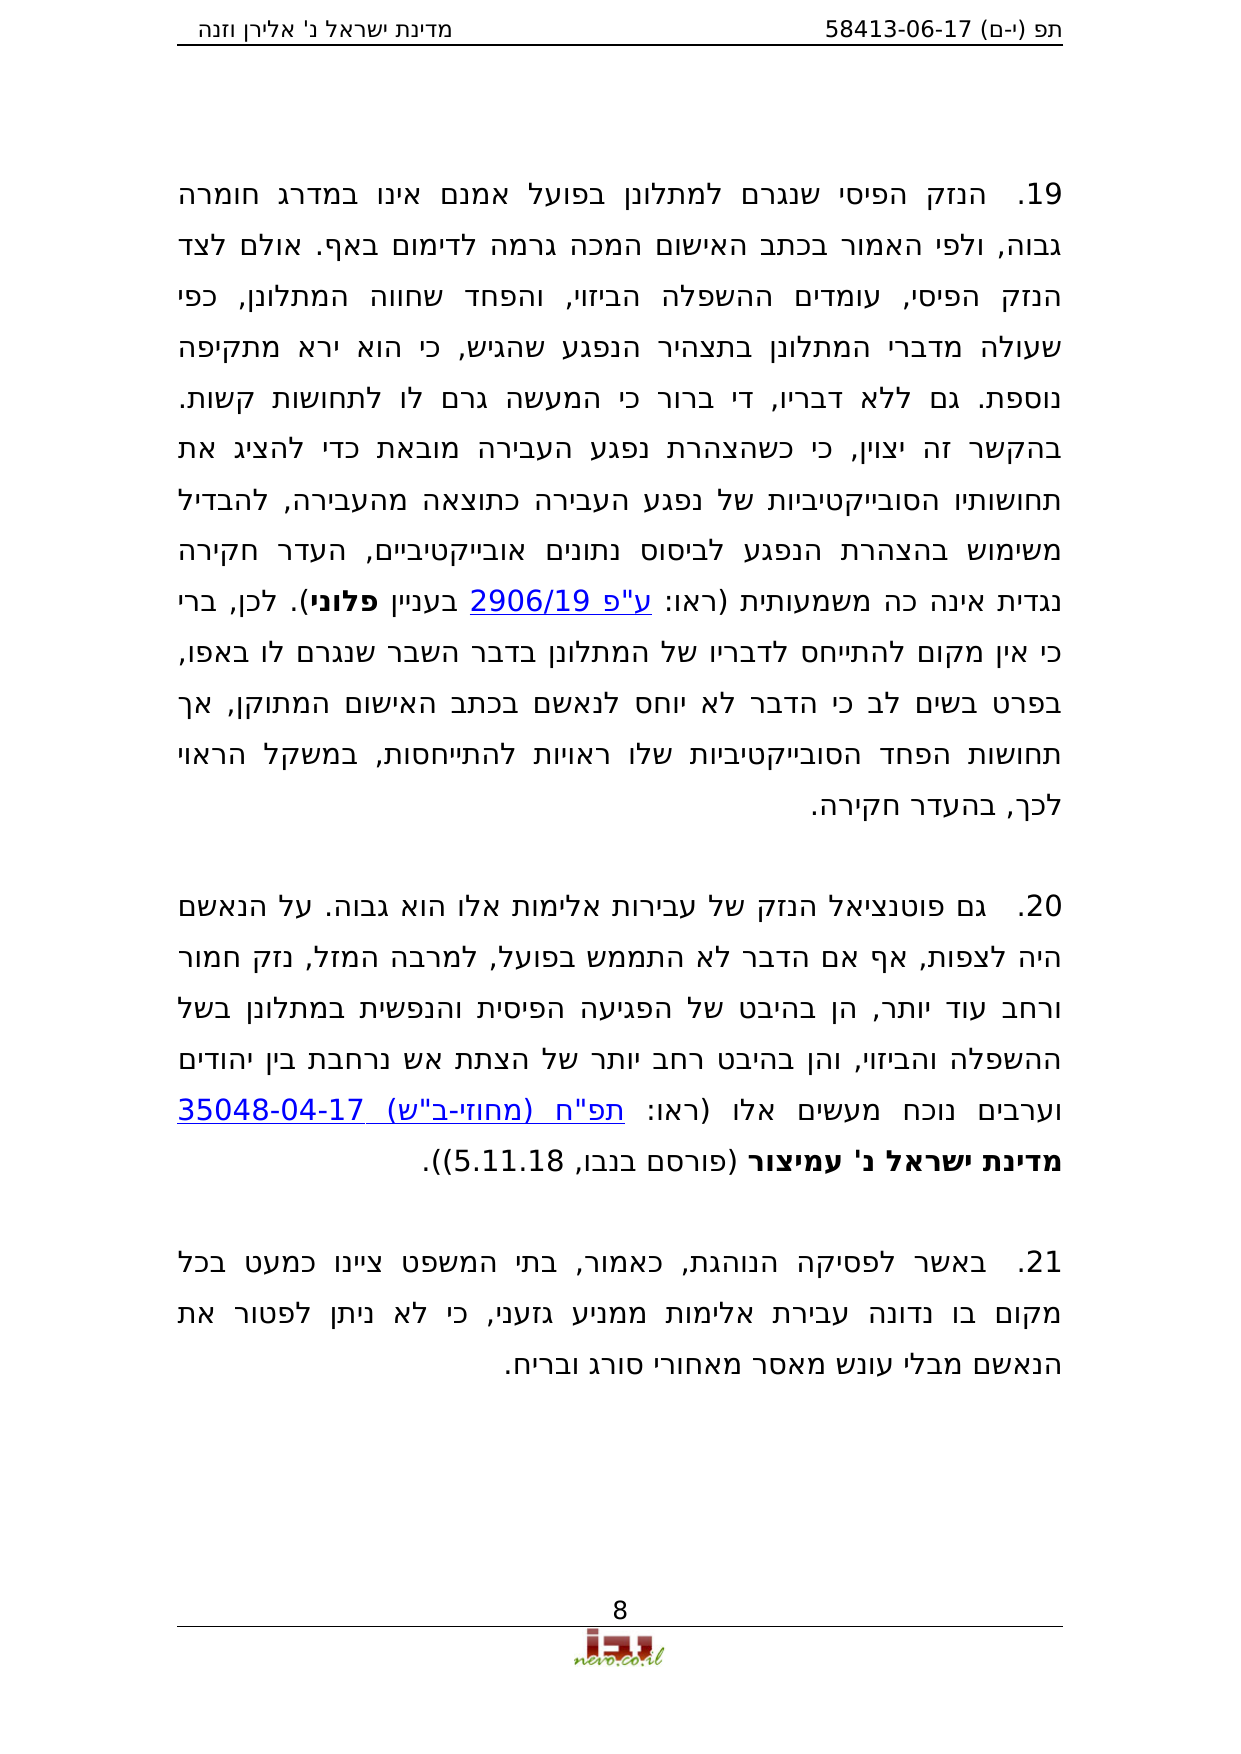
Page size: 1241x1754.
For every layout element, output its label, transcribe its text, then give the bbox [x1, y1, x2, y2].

text 21. באשר לפסיקה הנוהגת, כאמור, בתי המשפט ציינו כמעט בכל מקום בו נדונה עבירת אלימות ממניע גזעני, כי לא ניתן לפטור את הנאשם מבלי עונש מאסר מאחורי סורג ובריח. [177, 1246, 1063, 1381]
text 19. הנזק הפיסי שנגרם למתלונן בפועל אמנם אינו במדרג חומרה גבוה, ולפי האמור בכתב האישום המכה גרמה לדימום באף. אולם לצד הנזק הפיסי, עומדים ההשפלה הביזוי, והפחד שחווה המתלונן, כפי שעולה מדברי המתלונן בתצהיר הנפגע שהגיש, כי הוא ירא מתקיפה נוספת. גם ללא דבריו, די ברור כי המעשה גרם לו לתחושות קשות. בהקשר זה יצוין, כי כשהצהרת נפגע העבירה מובאת כדי להציג את תחושותיו הסובייקטיביות של נפגע העבירה כתוצאה מהעבירה, להבדיל משימוש בהצהרת הנפגע לביסוס נתונים אובייקטיביים, העדר חקירה נגדית אינה כה משמעותית (ראו: ע"פ 2906/19 בעניין פלוני). לכן, ברי כי אין מקום להתייחס לדבריו של המתלונן בדבר השבר שנגרם לו באפו, בפרט בשים לב כי הדבר לא יוחס לנאשם בכתב האישום המתוקן, אך תחושות הפחד הסובייקטיביות שלו ראויות להתייחסות, במשקל הראוי לכך, בהעדר חקירה. [177, 177, 1063, 822]
picture [574, 1628, 666, 1667]
text 20. גם פוטנציאל הנזק של עבירות אלימות אלו הוא גבוה. על הנאשם היה לצפות, אף אם הדבר לא התממש בפועל, למרבה המזל, נזק חמור ורחב עוד יותר, הן בהיבט של הפגיעה הפיסית והנפשית במתלונן בשל ההשפלה והביזוי, והן בהיבט רחב יותר של הצתת אש נרחבת בין יהודים וערבים נוכח מעשים אלו (ראו: תפ"ח (מחוזי-ב"ש) 35048-04-17 מדינת ישראל נ' עמיצור (פורסם בנבו, 5.11.18)). [177, 890, 1063, 1178]
